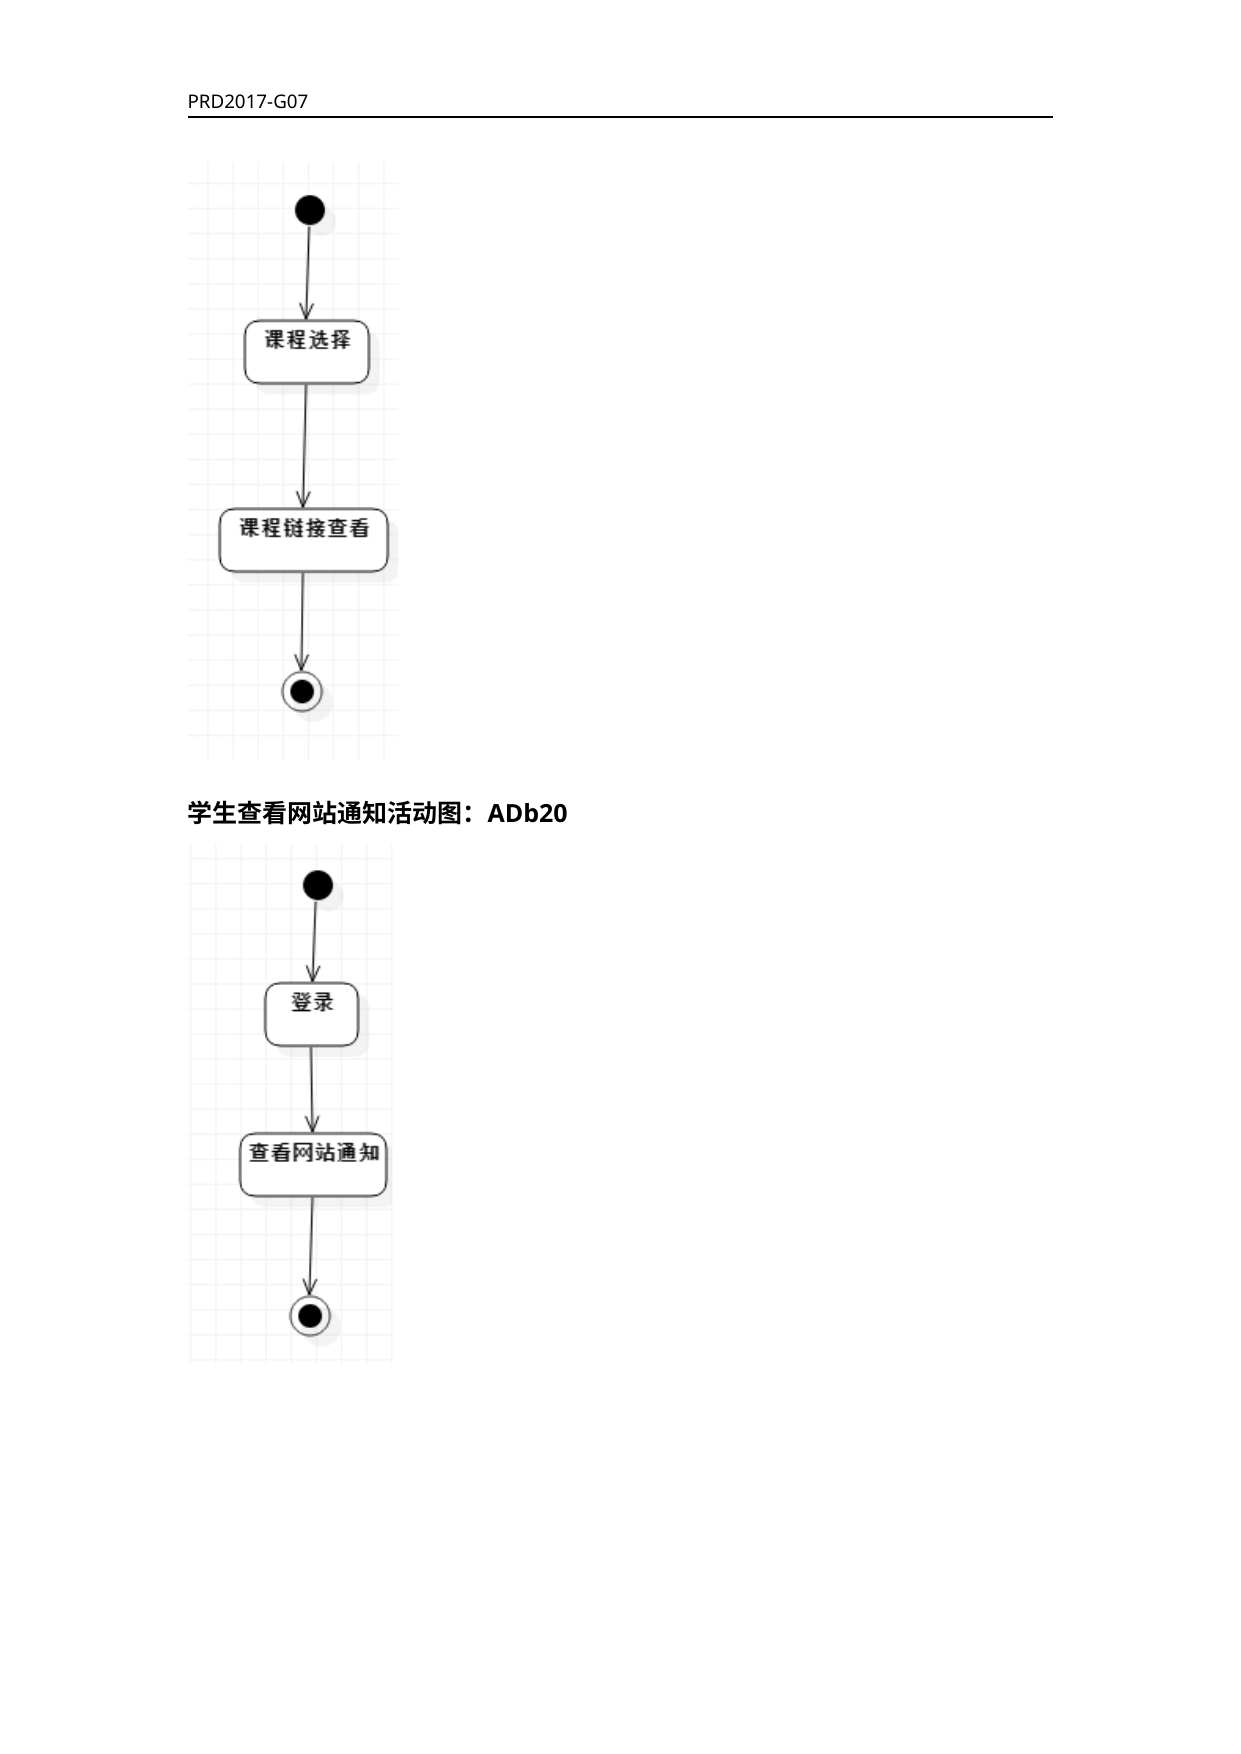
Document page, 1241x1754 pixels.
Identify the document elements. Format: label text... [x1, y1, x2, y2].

picture [187, 162, 399, 760]
picture [187, 844, 393, 1364]
text 学生查看网站通知活动图：ADb20 [187, 779, 1053, 844]
